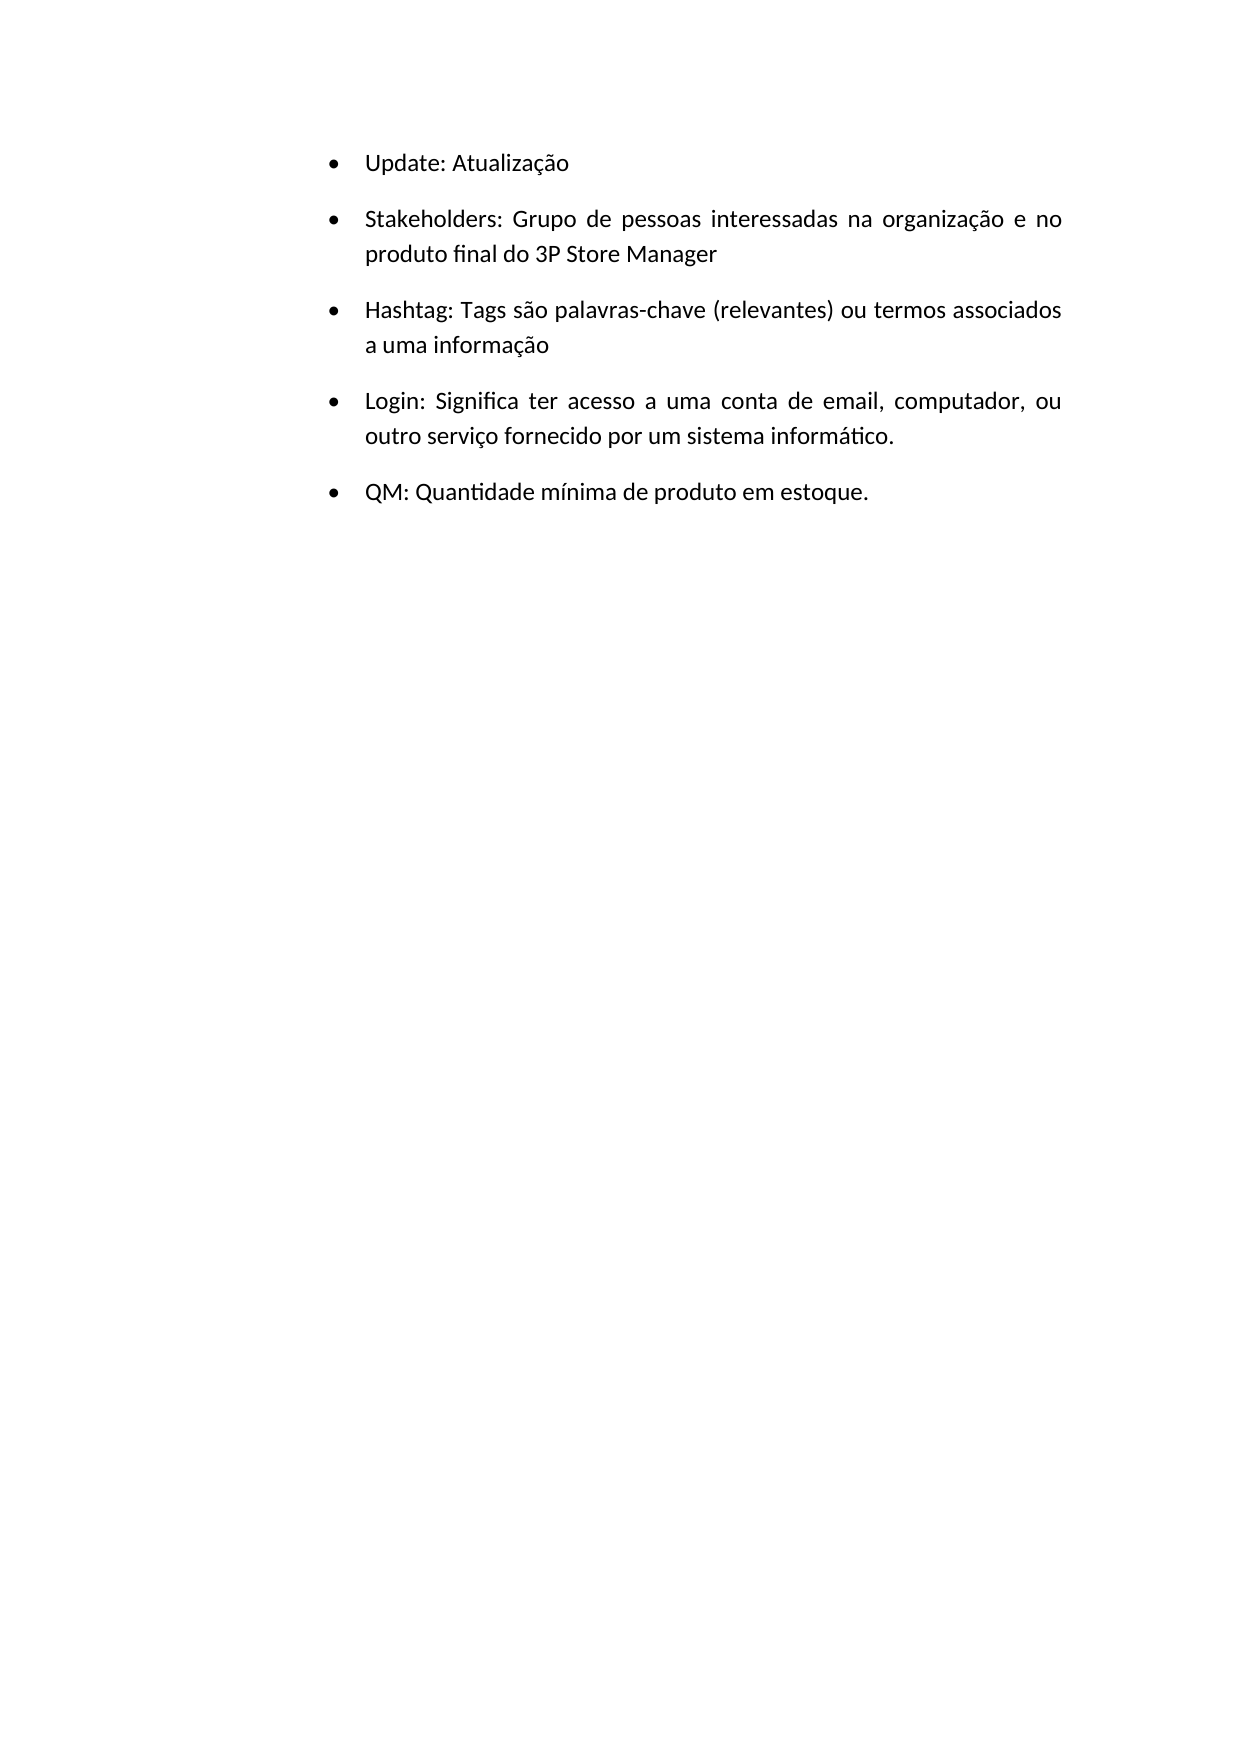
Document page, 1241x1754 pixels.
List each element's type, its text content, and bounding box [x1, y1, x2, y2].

list Update: Atualização [327, 148, 1063, 178]
list QM: Quantidade mínima de produto em estoque. [327, 476, 1063, 506]
list Login: Significa ter acesso a uma conta de email, computador, ou outro serviço fornecido por um sistema informático. [327, 385, 1063, 451]
list Hashtag: Tags são palavras-chave (relevantes) ou termos associados a uma informação [327, 294, 1063, 360]
list Stakeholders: Grupo de pessoas interessadas na organização e no produto final do 3P Store Manager [327, 203, 1063, 269]
